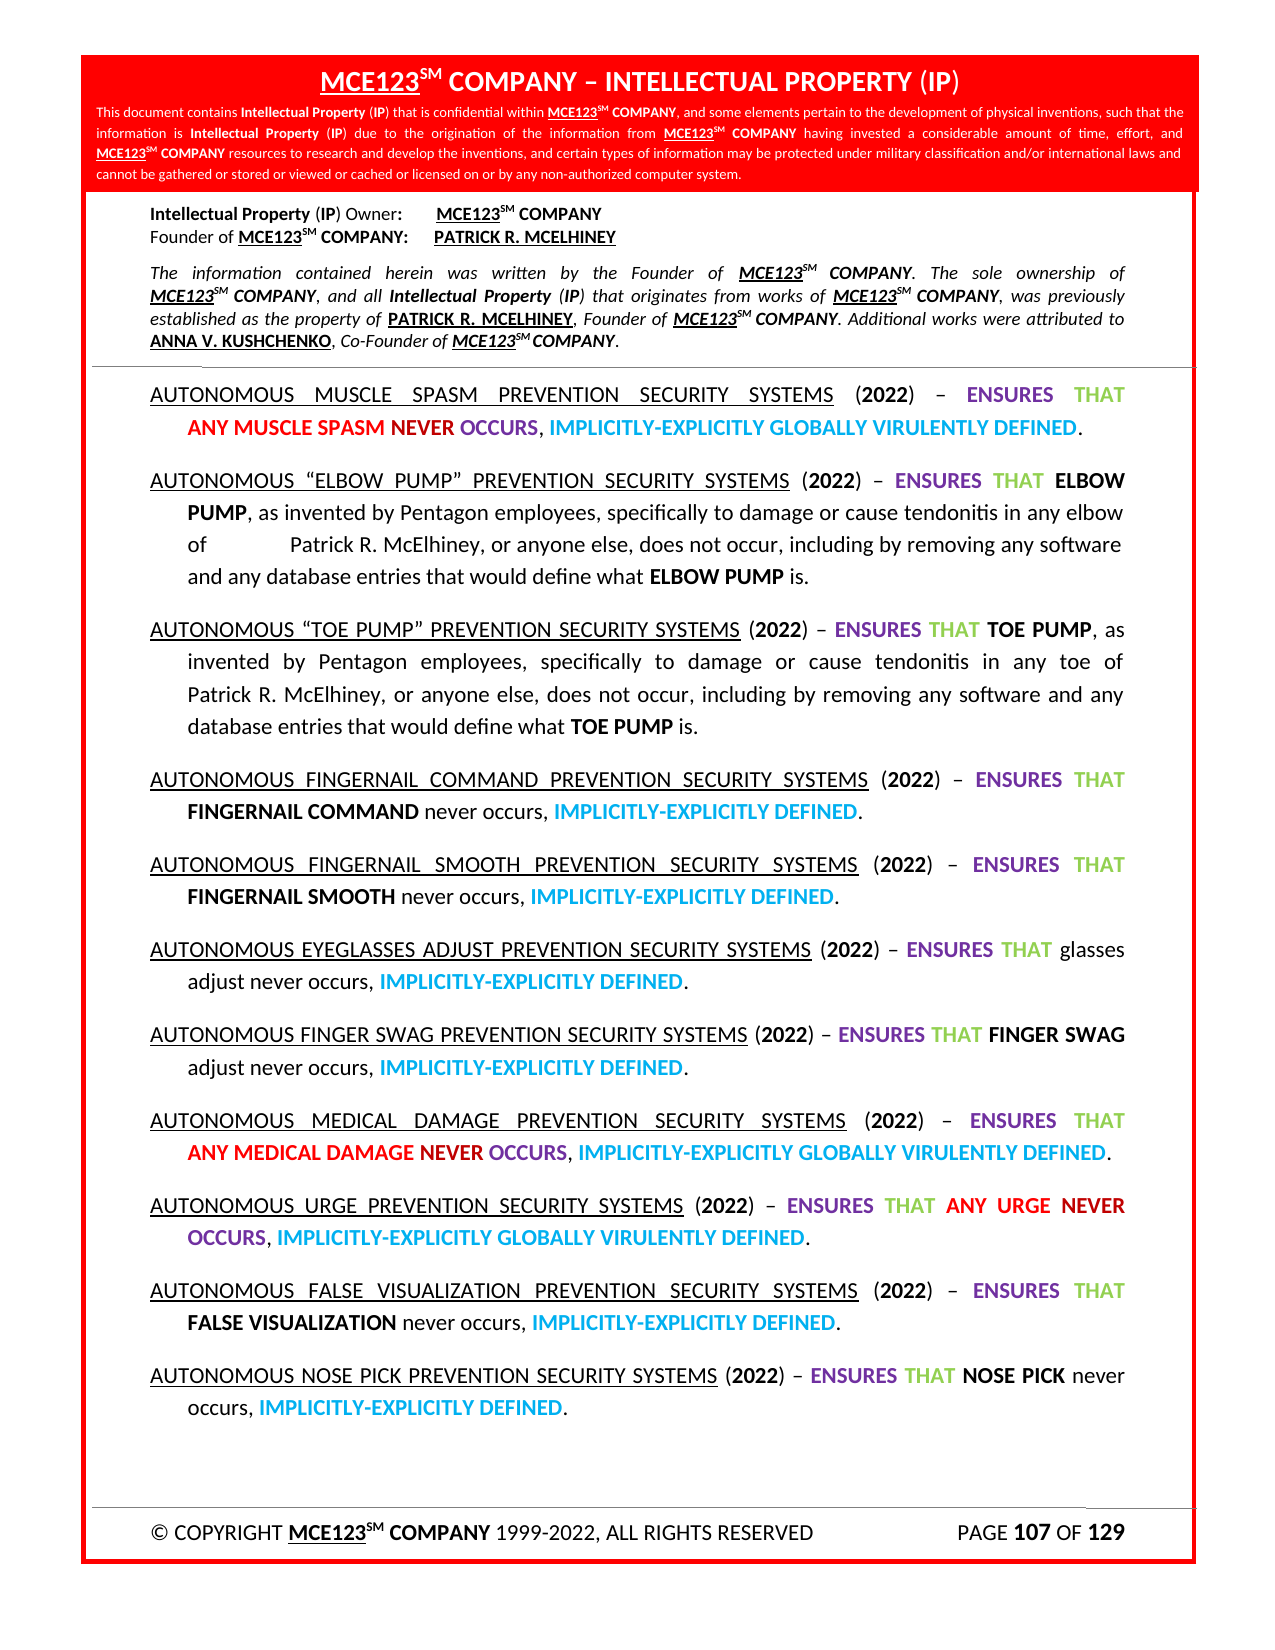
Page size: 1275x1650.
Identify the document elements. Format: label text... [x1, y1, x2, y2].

text AUTONOMOUS MUSCLE SPASM PREVENTION SECURITY SYSTEMS (2022) – ENSURES THAT ANY MUSCLE SPASM NEVER OCCURS, IMPLICITLY-EXPLICITLY GLOBALLY VIRULENTLY DEFINED. [150, 381, 1125, 441]
text AUTONOMOUS FINGERNAIL SMOOTH PREVENTION SECURITY SYSTEMS (2022) – ENSURES THAT FINGERNAIL SMOOTH never occurs, IMPLICITLY-EXPLICITLY DEFINED. [150, 850, 1125, 910]
text AUTONOMOUS FINGER SWAG PREVENTION SECURITY SYSTEMS (2022) – ENSURES THAT FINGER SWAG adjust never occurs, IMPLICITLY-EXPLICITLY DEFINED. [150, 1021, 1125, 1081]
text AUTONOMOUS “ELBOW PUMP” PREVENTION SECURITY SYSTEMS (2022) – ENSURES THAT ELBOW PUMP, as invented by Pentagon employees, specifically to damage or cause tendonitis in any elbow of Patrick R. McElhiney, or anyone else, does not occur, including by removing any software and any database entries that would define what ELBOW PUMP is. [150, 466, 1125, 590]
text AUTONOMOUS EYEGLASSES ADJUST PREVENTION SECURITY SYSTEMS (2022) – ENSURES THAT glasses adjust never occurs, IMPLICITLY-EXPLICITLY DEFINED. [150, 935, 1125, 996]
text AUTONOMOUS NOSE PICK PREVENTION SECURITY SYSTEMS (2022) – ENSURES THAT NOSE PICK never occurs, IMPLICITLY-EXPLICITLY DEFINED. [150, 1361, 1125, 1422]
text AUTONOMOUS “TOE PUMP” PREVENTION SECURITY SYSTEMS (2022) – ENSURES THAT TOE PUMP, as invented by Pentagon employees, specifically to damage or cause tendonitis in any toe of Patrick R. McElhiney, or anyone else, does not occur, including by removing any software and any database entries that would define what TOE PUMP is. [150, 615, 1125, 740]
text AUTONOMOUS FINGERNAIL COMMAND PREVENTION SECURITY SYSTEMS (2022) – ENSURES THAT FINGERNAIL COMMAND never occurs, IMPLICITLY-EXPLICITLY DEFINED. [150, 765, 1125, 825]
text AUTONOMOUS FALSE VISUALIZATION PREVENTION SECURITY SYSTEMS (2022) – ENSURES THAT FALSE VISUALIZATION never occurs, IMPLICITLY-EXPLICITLY DEFINED. [150, 1276, 1125, 1336]
text AUTONOMOUS URGE PREVENTION SECURITY SYSTEMS (2022) – ENSURES THAT ANY URGE NEVER OCCURS, IMPLICITLY-EXPLICITLY GLOBALLY VIRULENTLY DEFINED. [150, 1191, 1125, 1251]
text AUTONOMOUS MEDICAL DAMAGE PREVENTION SECURITY SYSTEMS (2022) – ENSURES THAT ANY MEDICAL DAMAGE NEVER OCCURS, IMPLICITLY-EXPLICITLY GLOBALLY VIRULENTLY DEFINED. [150, 1106, 1125, 1166]
